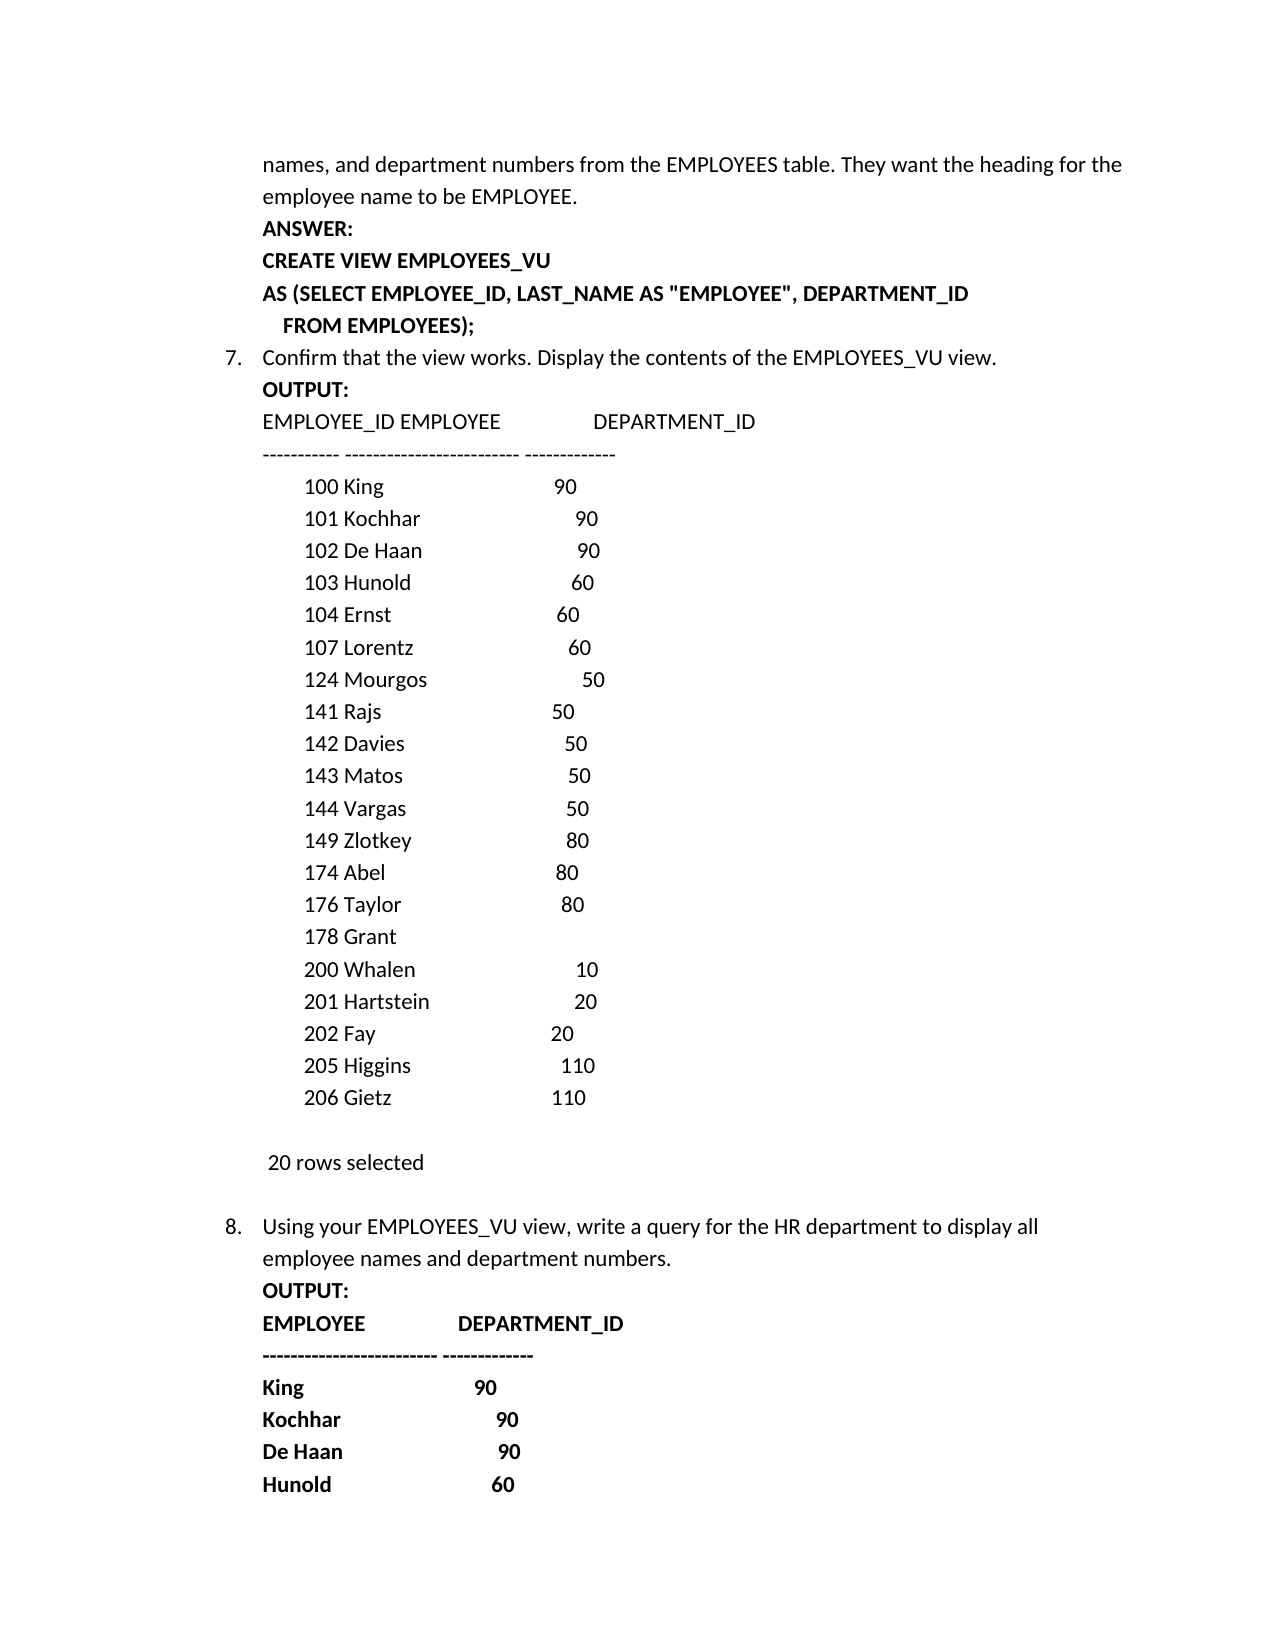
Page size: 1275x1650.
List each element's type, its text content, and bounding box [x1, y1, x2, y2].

list Kochhar 90 [262, 1405, 1125, 1433]
list 176 Taylor 80 [262, 890, 1125, 918]
list ----------- ------------------------- ------------- [262, 440, 1125, 468]
list 149 Zlotkey 80 [262, 826, 1125, 854]
list 144 Vargas 50 [262, 794, 1125, 822]
list De Haan 90 [262, 1437, 1125, 1466]
list 141 Rajs 50 [262, 697, 1125, 725]
list OUTPUT: [262, 1277, 1125, 1304]
list ------------------------- ------------- [262, 1341, 1125, 1369]
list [225, 150, 1125, 210]
list 20 rows selected [262, 1148, 1125, 1176]
list FROM EMPLOYEES); [262, 311, 1125, 339]
list 100 King 90 [262, 472, 1125, 500]
list 107 Lorentz 60 [262, 633, 1125, 661]
list EMPLOYEE DEPARTMENT_ID [262, 1309, 1125, 1337]
list CREATE VIEW EMPLOYEES_VU [262, 247, 1125, 274]
list 143 Matos 50 [262, 762, 1125, 789]
list 178 Grant [262, 922, 1125, 951]
list 101 Kochhar 90 [262, 504, 1125, 532]
list AS (SELECT EMPLOYEE_ID, LAST_NAME AS "EMPLOYEE", DEPARTMENT_ID [262, 279, 1125, 307]
list 124 Mourgos 50 [262, 665, 1125, 693]
list ANSWER: [262, 214, 1125, 242]
list OUTPUT: [262, 375, 1125, 403]
list 142 Davies 50 [262, 729, 1125, 757]
list Using your EMPLOYEES_VU view, write a query for the HR department to display all employee names and department numbers. [225, 1212, 1125, 1272]
list 174 Abel 80 [262, 858, 1125, 886]
list 202 Fay 20 [262, 1019, 1125, 1047]
list 102 De Haan 90 [262, 536, 1125, 564]
list 201 Hartstein 20 [262, 987, 1125, 1015]
list Confirm that the view works. Display the contents of the EMPLOYEES_VU view. [225, 343, 1125, 371]
list 205 Higgins 110 [262, 1051, 1125, 1079]
list Hunold 60 [262, 1470, 1125, 1498]
list 103 Hunold 60 [262, 568, 1125, 596]
list EMPLOYEE_ID EMPLOYEE DEPARTMENT_ID [262, 407, 1125, 436]
list 206 Gietz 110 [262, 1083, 1125, 1111]
list 200 Whalen 10 [262, 955, 1125, 983]
list King 90 [262, 1373, 1125, 1401]
list 104 Ernst 60 [262, 601, 1125, 629]
